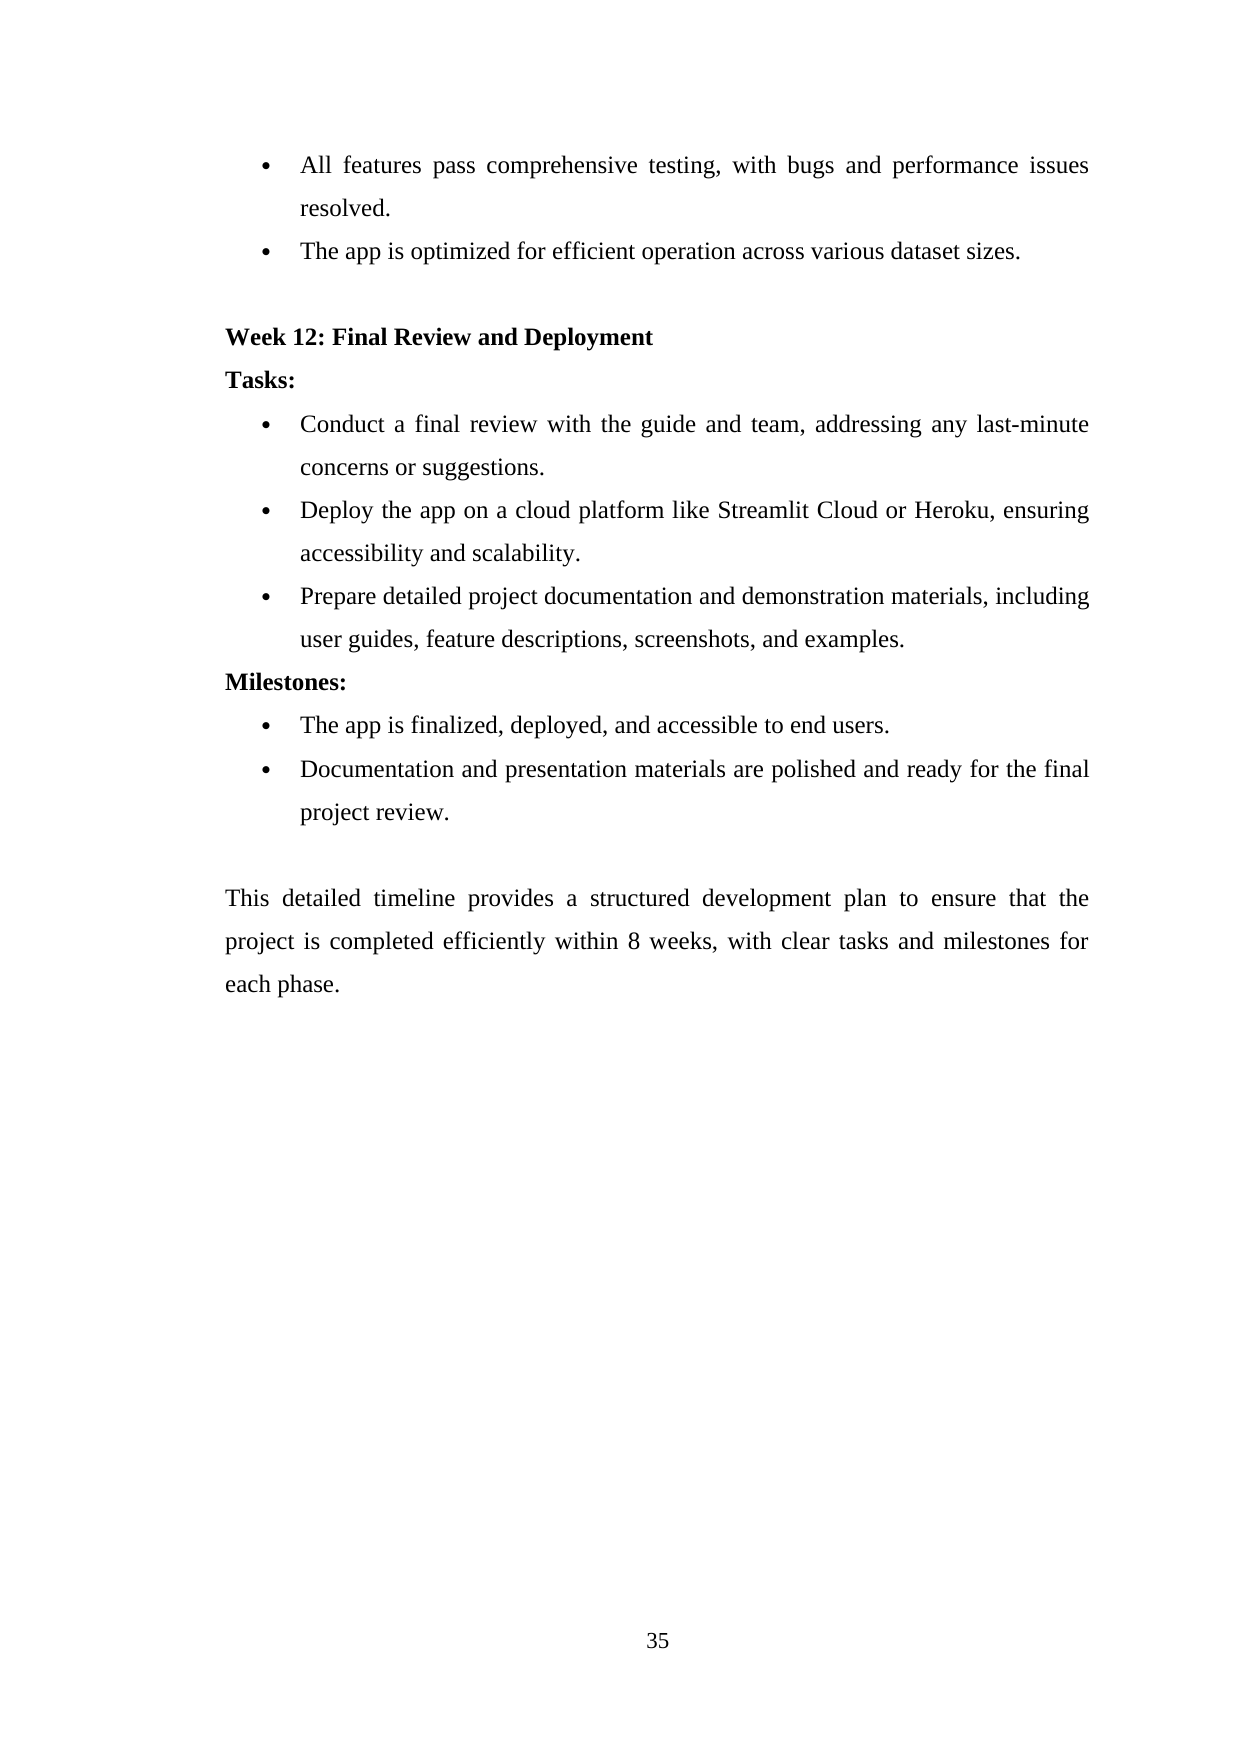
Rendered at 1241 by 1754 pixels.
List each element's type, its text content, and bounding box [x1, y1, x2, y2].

list The app is optimized for efficient operation across various dataset sizes. [262, 236, 1090, 265]
list Conduct a final review with the guide and team, addressing any last-minute concerns or suggestions. [262, 409, 1090, 481]
text Milestones: [225, 667, 1090, 696]
list The app is finalized, deployed, and accessible to end users. [262, 711, 1090, 739]
list Documentation and presentation materials are polished and ready for the final project review. [262, 754, 1090, 826]
list Prepare detailed project documentation and demonstration materials, including user guides, feature descriptions, screenshots, and examples. [262, 581, 1090, 653]
list All features pass comprehensive testing, with bugs and performance issues resolved. [262, 150, 1090, 222]
text This detailed timeline provides a structured development plan to ensure that the project is completed efficiently within 8 weeks, with clear tasks and milestones for each phase. [225, 883, 1090, 998]
text Week 12: Final Review and Deployment [225, 322, 1090, 351]
list Deploy the app on a cloud platform like Streamlit Cloud or Heroku, ensuring accessibility and scalability. [262, 495, 1090, 567]
text Tasks: [225, 366, 1090, 394]
